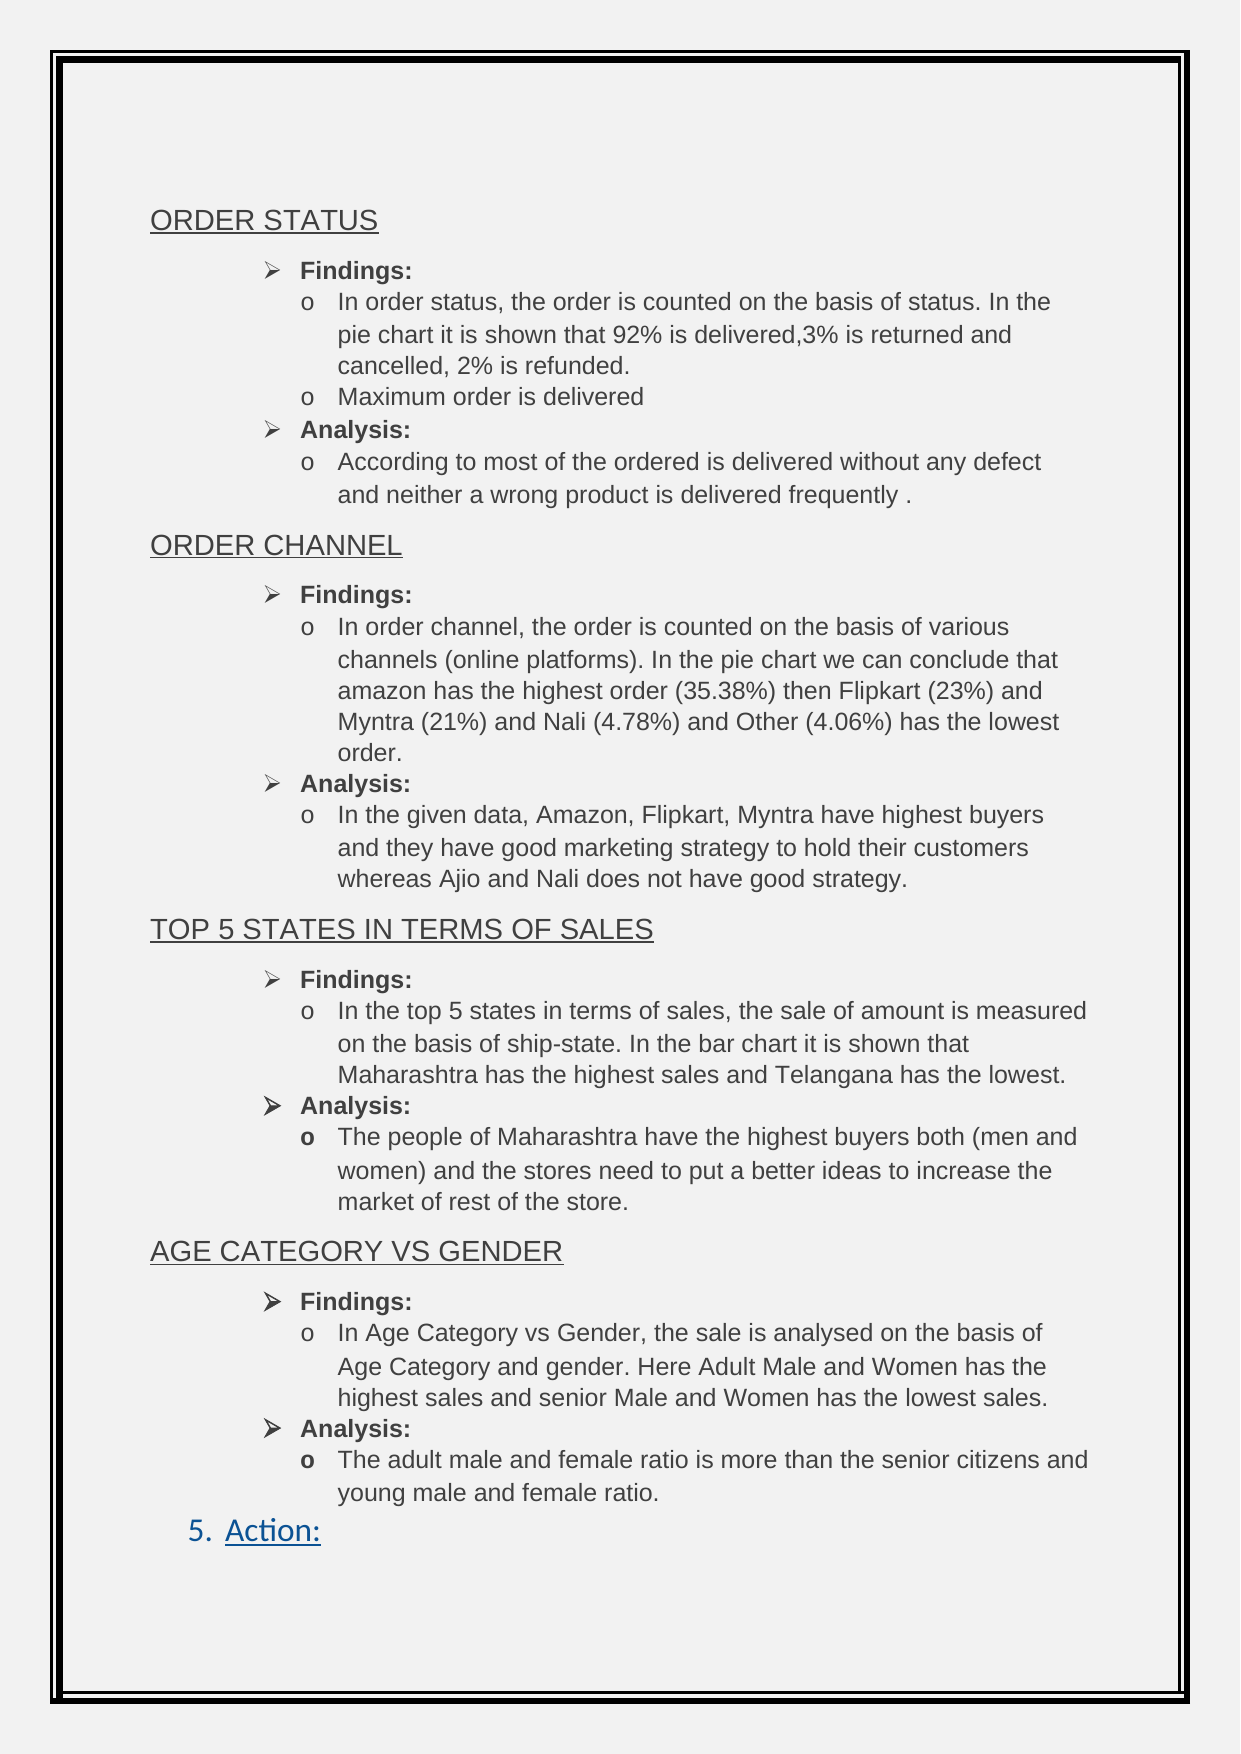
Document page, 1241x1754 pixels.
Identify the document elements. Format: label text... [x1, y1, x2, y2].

list Findings: [262, 256, 1090, 284]
text TOP 5 STATES IN TERMS OF SALES [150, 912, 1090, 946]
list Maximum order is delivered [300, 382, 1090, 413]
list Findings: [262, 580, 1090, 609]
list In order status, the order is counted on the basis of status. In the pie chart it is shown that 92% is delivered,3% is returned and cancelled, 2% is refunded. [300, 287, 1090, 380]
list The people of Maharashtra have the highest buyers both (men and women) and the stores need to put a better ideas to increase the market of rest of the store. [300, 1122, 1090, 1215]
list The adult male and female ratio is more than the senior citizens and young male and female ratio. [300, 1445, 1090, 1507]
list According to most of the ordered is delivered without any defect and neither a wrong product is delivered frequently . [300, 447, 1090, 508]
list In order channel, the order is counted on the basis of various channels (online platforms). In the pie chart we can conclude that amazon has the highest order (35.38%) then Flipkart (23%) and Myntra (21%) and Nali (4.78%) and Other (4.06%) has the lowest order. [300, 611, 1090, 767]
list In the given data, Amazon, Flipkart, Myntra have highest buyers and they have good marketing strategy to hold their customers whereas Ajio and Nali does not have good strategy. [300, 800, 1090, 893]
list Action: [187, 1509, 1090, 1550]
list In the top 5 states in terms of sales, the sale of amount is measured on the basis of ship-state. In the bar chart it is shown that Maharashtra has the highest sales and Telangana has the lowest. [300, 996, 1090, 1089]
text AGE CATEGORY VS GENDER [150, 1234, 1090, 1268]
list Analysis: [262, 415, 1090, 444]
text ORDER CHANNEL [150, 527, 1090, 561]
list Analysis: [262, 1414, 1090, 1442]
list Analysis: [262, 1091, 1090, 1120]
list In Age Category vs Gender, the sale is analysed on the basis of Age Category and gender. Here Adult Male and Women has the highest sales and senior Male and Women has the lowest sales. [300, 1318, 1090, 1411]
list Findings: [262, 1287, 1090, 1316]
list Findings: [262, 965, 1090, 994]
list Analysis: [262, 769, 1090, 798]
text ORDER STATUS [150, 203, 1090, 236]
